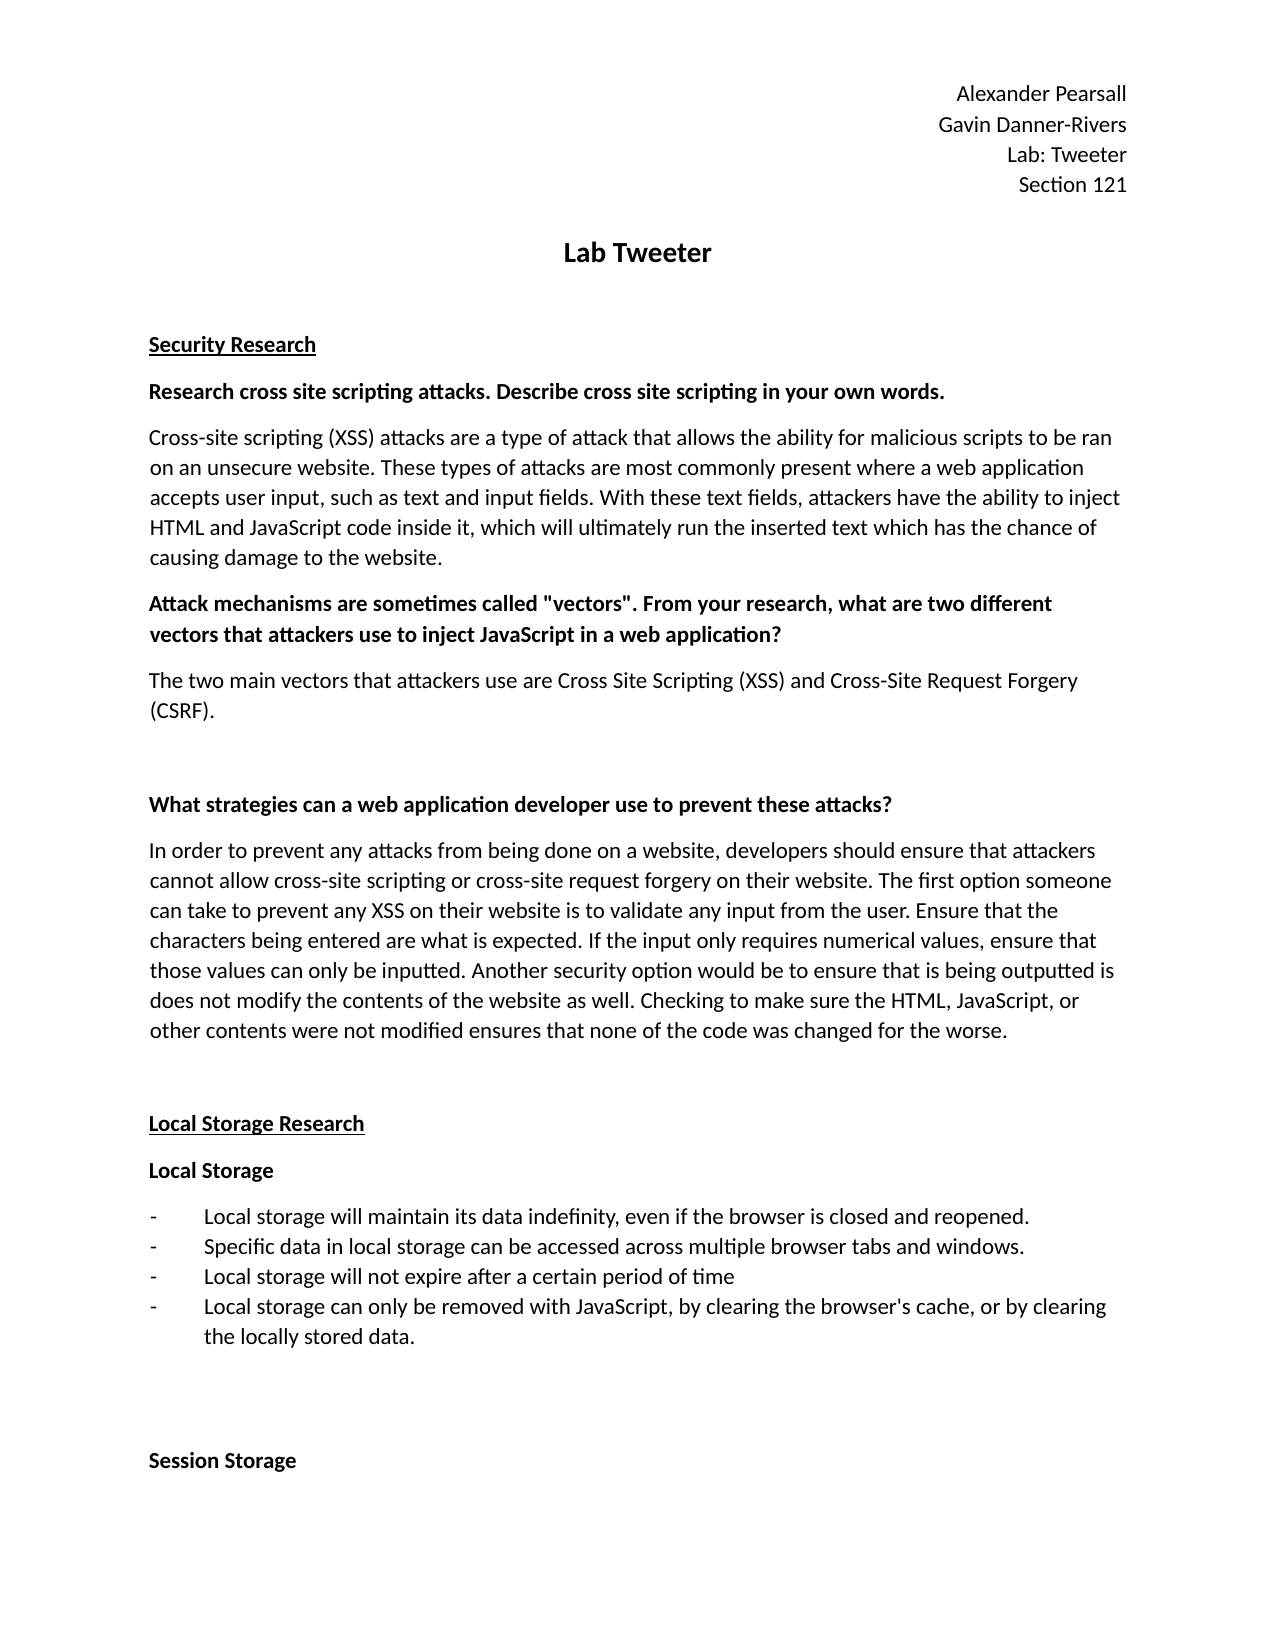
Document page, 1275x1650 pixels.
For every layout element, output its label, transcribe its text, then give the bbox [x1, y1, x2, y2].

text In order to prevent any attacks from being done on a website, developers should ensure that attackers cannot allow cross-site scripting or cross-site request forgery on their website. The first option someone can take to prevent any XSS on their website is to validate any input from the user. Ensure that the characters being entered are what is expected. If the input only requires numerical values, ensure that those values can only be inputted. Another security option would be to ensure that is being outputted is does not modify the contents of the website as well. Checking to make sure the HTML, JavaScript, or other contents were not modified ensures that none of the code was changed for the worse. [148, 837, 1125, 1044]
text Alexander Pearsall [150, 79, 1127, 107]
text Gavin Danner-Rivers [150, 110, 1127, 138]
subtitle Local Storage [148, 1156, 420, 1184]
subtitle Security Research [148, 330, 420, 358]
text What strategies can a web application developer use to prevent these attacks? [148, 790, 1125, 818]
text Session Storage [148, 1446, 1125, 1474]
text Cross-site scripting (XSS) attacks are a type of attack that allows the ability for malicious scripts to be ran on an unsecure website. These types of attacks are most commonly present where a web application accepts user input, such as text and input fields. With these text fields, attackers have the ability to inject HTML and JavaScript code inside it, which will ultimately run the inserted text which has the chance of causing damage to the website. [148, 423, 1125, 571]
subtitle Lab Tweeter [150, 234, 1125, 270]
text Attack mechanisms are sometimes called "vectors". From your research, what are two different vectors that attackers use to inject JavaScript in a web application? [148, 589, 1125, 648]
list Local storage will maintain its data indefinity, even if the browser is closed and reopened. [150, 1202, 1125, 1230]
subtitle Local Storage Research [148, 1109, 420, 1137]
list Local storage will not expire after a certain period of time [150, 1262, 1125, 1290]
list Specific data in local storage can be accessed across multiple browser tabs and windows. [150, 1232, 1125, 1260]
text The two main vectors that attackers use are Cross Site Scripting (XSS) and Cross-Site Request Forgery (CSRF). [148, 667, 1125, 724]
text Lab: Tweeter [150, 140, 1127, 168]
list Local storage can only be removed with JavaScript, by clearing the browser's cache, or by clearing the locally stored data. [150, 1292, 1125, 1350]
text Section 121 [150, 170, 1127, 198]
text Research cross site scripting attacks. Describe cross site scripting in your own words. [148, 377, 1125, 405]
